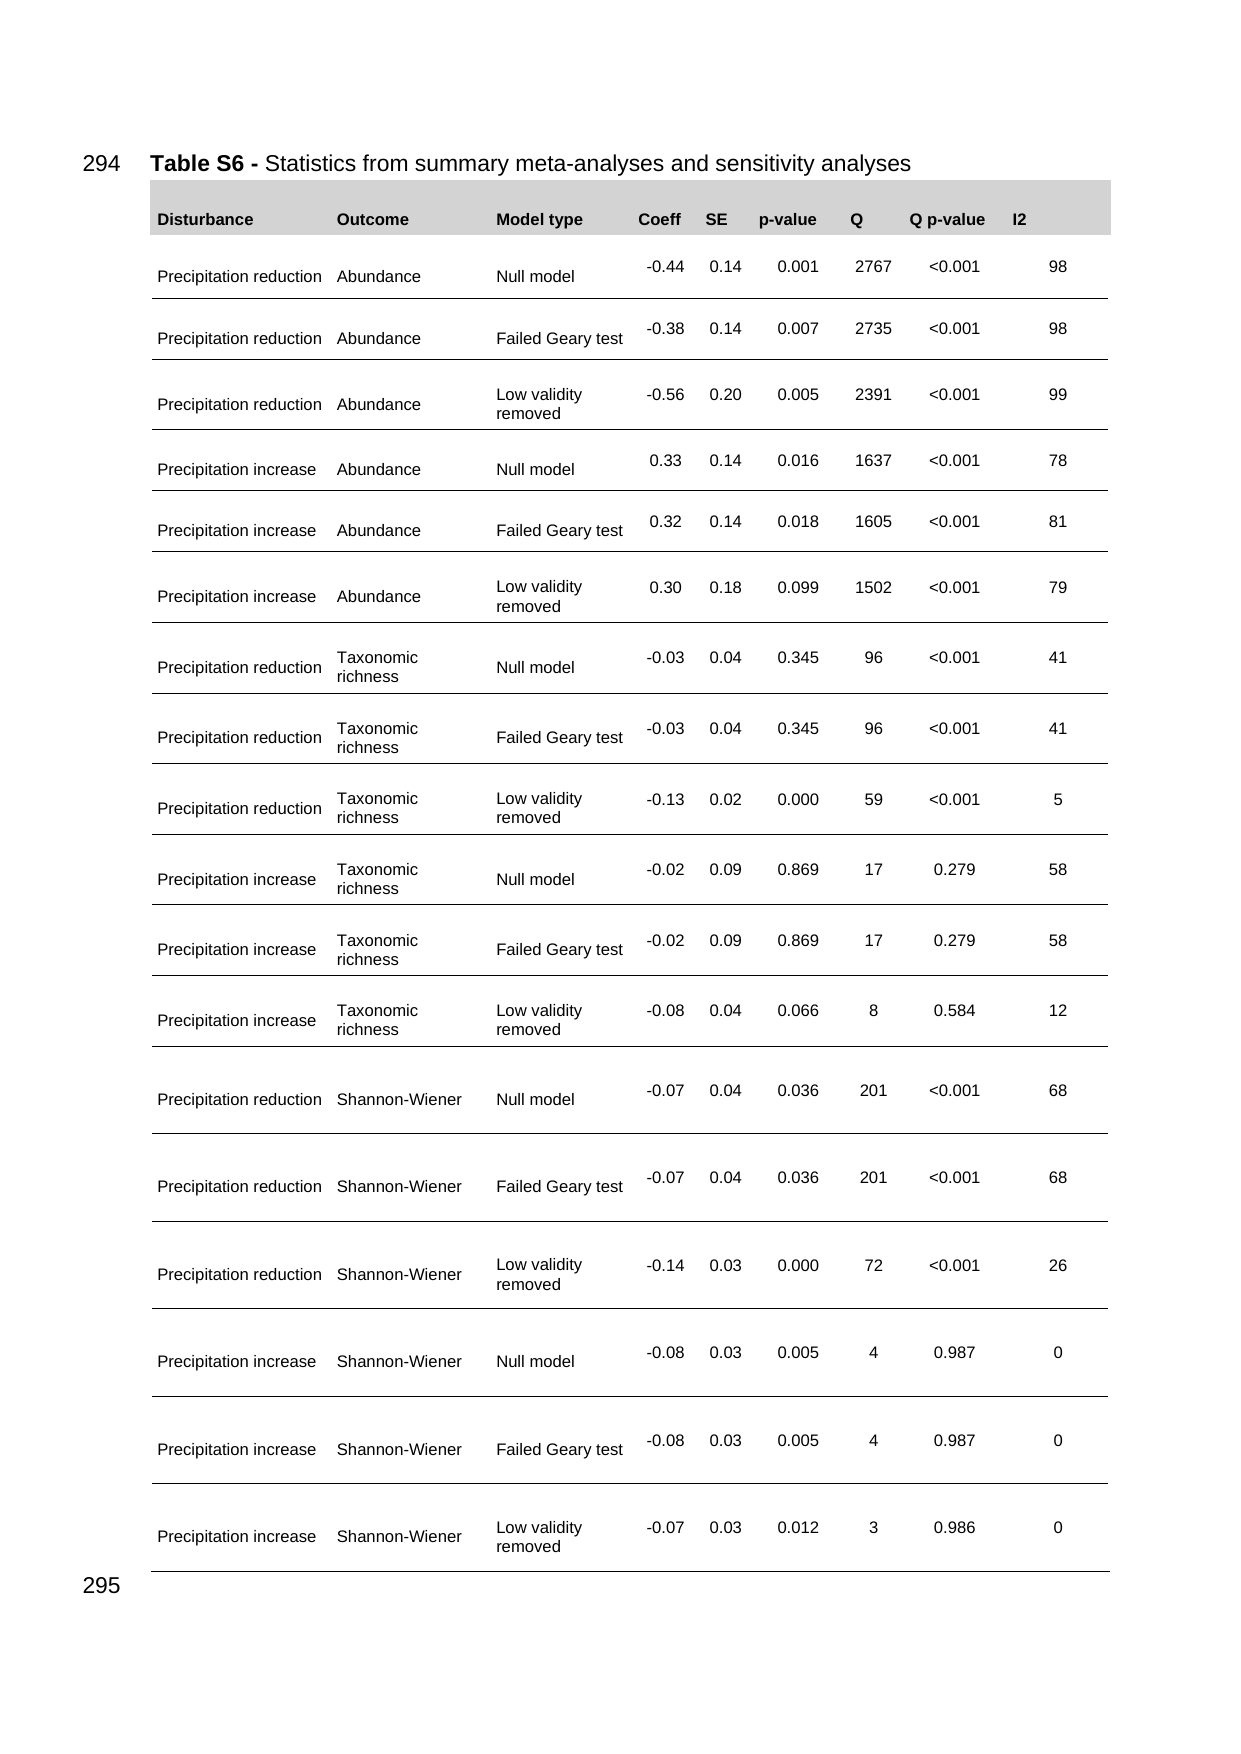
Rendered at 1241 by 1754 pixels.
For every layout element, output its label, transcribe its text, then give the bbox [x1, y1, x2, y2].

table_cell -0.13 [632, 764, 699, 834]
table_cell 0.279 [903, 835, 1006, 904]
table_cell -0.07 [632, 1047, 699, 1133]
table_cell 0.03 [699, 1309, 752, 1396]
table_cell Shannon-Wiener [330, 1222, 490, 1308]
table_cell 0.036 [752, 1134, 844, 1221]
table_cell Taxonomic richness [330, 835, 490, 904]
table_cell 98 [1006, 235, 1110, 298]
table_cell 26 [1006, 1221, 1110, 1308]
table_cell Precipitation reduction [151, 622, 330, 692]
table_cell 0.18 [699, 552, 752, 622]
table_cell Low validity removed [490, 552, 632, 622]
table_cell Shannon-Wiener [330, 1047, 490, 1133]
table_cell 3 [844, 1484, 903, 1571]
table_cell <0.001 [903, 360, 1006, 429]
table_cell Precipitation increase [151, 490, 330, 551]
table_cell 0.03 [699, 1222, 752, 1308]
table_cell 96 [844, 623, 903, 692]
table_cell 5 [1006, 763, 1110, 834]
table_cell 0 [1006, 1483, 1110, 1571]
table_cell Shannon-Wiener [330, 1309, 490, 1396]
table_cell <0.001 [903, 430, 1006, 490]
table_header Coeff [632, 185, 699, 235]
table_cell 81 [1006, 490, 1110, 551]
table_cell Precipitation increase [151, 1308, 330, 1396]
table_cell Taxonomic richness [330, 905, 490, 975]
table_cell Precipitation increase [151, 904, 330, 975]
table_cell Precipitation increase [151, 1396, 330, 1483]
table_cell Shannon-Wiener [330, 1397, 490, 1483]
table_cell 98 [1006, 298, 1110, 359]
table_cell Failed Geary test [490, 1134, 632, 1221]
table_cell Null model [490, 1309, 632, 1396]
table_cell 0.005 [752, 1309, 844, 1396]
table_cell 0.584 [903, 976, 1006, 1046]
table_cell <0.001 [903, 552, 1006, 622]
table_cell 0.09 [699, 835, 752, 904]
table_cell 0.14 [699, 299, 752, 359]
table_header Disturbance [152, 185, 330, 235]
table_cell 0.14 [699, 430, 752, 490]
table_cell -0.03 [632, 694, 699, 763]
table_cell <0.001 [903, 1134, 1006, 1221]
table_cell 8 [844, 976, 903, 1046]
table_header Q [844, 185, 903, 235]
table_cell 1502 [844, 552, 903, 622]
table_cell 12 [1006, 975, 1110, 1046]
table_cell 0.04 [699, 976, 752, 1046]
table_cell 0.279 [903, 905, 1006, 975]
table_cell 68 [1006, 1133, 1110, 1221]
table_cell 0.000 [752, 1222, 844, 1308]
table_cell -0.08 [632, 1309, 699, 1396]
table_cell 0.986 [903, 1484, 1006, 1571]
table_cell 0.14 [699, 235, 752, 298]
table_cell <0.001 [903, 764, 1006, 834]
table_cell Failed Geary test [490, 1397, 632, 1483]
table_cell Precipitation increase [151, 975, 330, 1046]
table_cell Abundance [330, 360, 490, 429]
table_cell 0.001 [752, 235, 844, 298]
table_cell 96 [844, 694, 903, 763]
table_cell Precipitation increase [151, 429, 330, 490]
table_cell Precipitation increase [151, 551, 330, 622]
table_cell 1637 [844, 430, 903, 490]
table_cell <0.001 [903, 235, 1006, 298]
table_cell -0.07 [632, 1484, 699, 1571]
table_cell 0.000 [752, 764, 844, 834]
table_cell -0.56 [632, 360, 699, 429]
table_cell Precipitation reduction [151, 1046, 330, 1133]
table_cell Precipitation reduction [151, 1133, 330, 1221]
table_cell 0.32 [632, 491, 699, 551]
table_cell Precipitation reduction [151, 693, 330, 763]
table_cell Taxonomic richness [330, 623, 490, 692]
table_cell Precipitation reduction [151, 235, 330, 298]
table_cell Shannon-Wiener [330, 1134, 490, 1221]
table_cell 17 [844, 835, 903, 904]
table_cell Taxonomic richness [330, 694, 490, 763]
table_cell 1605 [844, 491, 903, 551]
table_cell 0.012 [752, 1484, 844, 1571]
table_cell 0.036 [752, 1047, 844, 1133]
table_cell Precipitation increase [151, 834, 330, 904]
table_cell -0.08 [632, 976, 699, 1046]
table_cell Precipitation increase [151, 1483, 330, 1571]
table_cell 0.018 [752, 491, 844, 551]
table_cell 0.005 [752, 360, 844, 429]
table_cell Abundance [330, 552, 490, 622]
text Table S6 - Statistics from summary meta-analyses and sensitivity analyses [150, 150, 1090, 176]
table_cell 68 [1006, 1046, 1110, 1133]
table_cell Null model [490, 623, 632, 692]
table_cell 0.987 [903, 1397, 1006, 1483]
table_cell Shannon-Wiener [330, 1484, 490, 1571]
table_cell 0 [1006, 1396, 1110, 1483]
table_cell 0.04 [699, 1134, 752, 1221]
table_cell Abundance [330, 430, 490, 490]
table_cell Low validity removed [490, 976, 632, 1046]
table_cell 0.987 [903, 1309, 1006, 1396]
table_cell 0.007 [752, 299, 844, 359]
table_cell 72 [844, 1222, 903, 1308]
table_cell <0.001 [903, 299, 1006, 359]
table_cell Taxonomic richness [330, 976, 490, 1046]
table_header Outcome [330, 185, 490, 235]
table_cell Abundance [330, 235, 490, 298]
table_cell Failed Geary test [490, 299, 632, 359]
table_cell 0.869 [752, 905, 844, 975]
table_cell -0.02 [632, 835, 699, 904]
table_cell 0.066 [752, 976, 844, 1046]
table_cell 58 [1006, 834, 1110, 904]
table_cell 0.03 [699, 1397, 752, 1483]
table_cell 0.20 [699, 360, 752, 429]
table_cell 0.30 [632, 552, 699, 622]
table_cell 2735 [844, 299, 903, 359]
table_cell 0.09 [699, 905, 752, 975]
table_cell 0 [1006, 1308, 1110, 1396]
table_cell Taxonomic richness [330, 764, 490, 834]
table_cell Low validity removed [490, 1484, 632, 1571]
table_cell Null model [490, 1047, 632, 1133]
table_header Q p-value [903, 185, 1006, 235]
table_cell <0.001 [903, 1047, 1006, 1133]
table_cell -0.44 [632, 235, 699, 298]
table_cell 2391 [844, 360, 903, 429]
table_cell 0.345 [752, 694, 844, 763]
table_cell 0.14 [699, 491, 752, 551]
table_cell 79 [1006, 551, 1110, 622]
table_cell Failed Geary test [490, 905, 632, 975]
table_cell 0.099 [752, 552, 844, 622]
table_cell Failed Geary test [490, 491, 632, 551]
table_cell -0.02 [632, 905, 699, 975]
table_cell 0.04 [699, 1047, 752, 1133]
table_cell 0.04 [699, 694, 752, 763]
table_cell -0.08 [632, 1397, 699, 1483]
table_cell Low validity removed [490, 1222, 632, 1308]
table_cell Precipitation reduction [151, 1221, 330, 1308]
table_cell -0.14 [632, 1222, 699, 1308]
table_cell 0.02 [699, 764, 752, 834]
table_cell <0.001 [903, 1222, 1006, 1308]
table_cell 17 [844, 905, 903, 975]
table_cell 4 [844, 1309, 903, 1396]
table_cell Null model [490, 235, 632, 298]
table_cell 0.345 [752, 623, 844, 692]
table_cell 2767 [844, 235, 903, 298]
table_header I2 [1006, 185, 1109, 235]
table_cell 58 [1006, 904, 1110, 975]
table_cell -0.38 [632, 299, 699, 359]
table_cell 0.016 [752, 430, 844, 490]
table_cell Null model [490, 835, 632, 904]
table_cell 0.005 [752, 1397, 844, 1483]
table_cell 41 [1006, 622, 1110, 692]
table_cell 4 [844, 1397, 903, 1483]
table_cell 201 [844, 1134, 903, 1221]
table_header p-value [752, 185, 844, 235]
table_cell 0.869 [752, 835, 844, 904]
table_cell Low validity removed [490, 360, 632, 429]
table_cell <0.001 [903, 491, 1006, 551]
table_cell Low validity removed [490, 764, 632, 834]
table_cell Precipitation reduction [151, 763, 330, 834]
table_cell Failed Geary test [490, 694, 632, 763]
table_cell 0.04 [699, 623, 752, 692]
table_cell <0.001 [903, 623, 1006, 692]
table_cell 0.33 [632, 430, 699, 490]
table_cell -0.07 [632, 1134, 699, 1221]
table_cell <0.001 [903, 694, 1006, 763]
table_cell 99 [1006, 359, 1110, 429]
table_cell 201 [844, 1047, 903, 1133]
table_cell 59 [844, 764, 903, 834]
table_cell Null model [490, 430, 632, 490]
table_cell -0.03 [632, 623, 699, 692]
table_header SE [699, 185, 752, 235]
table_cell 41 [1006, 693, 1110, 763]
table_cell Abundance [330, 491, 490, 551]
table_cell 78 [1006, 429, 1110, 490]
table_cell 0.03 [699, 1484, 752, 1571]
table_header Model type [490, 185, 632, 235]
table_cell Abundance [330, 299, 490, 359]
table_cell Precipitation reduction [151, 359, 330, 429]
table_cell Precipitation reduction [151, 298, 330, 359]
